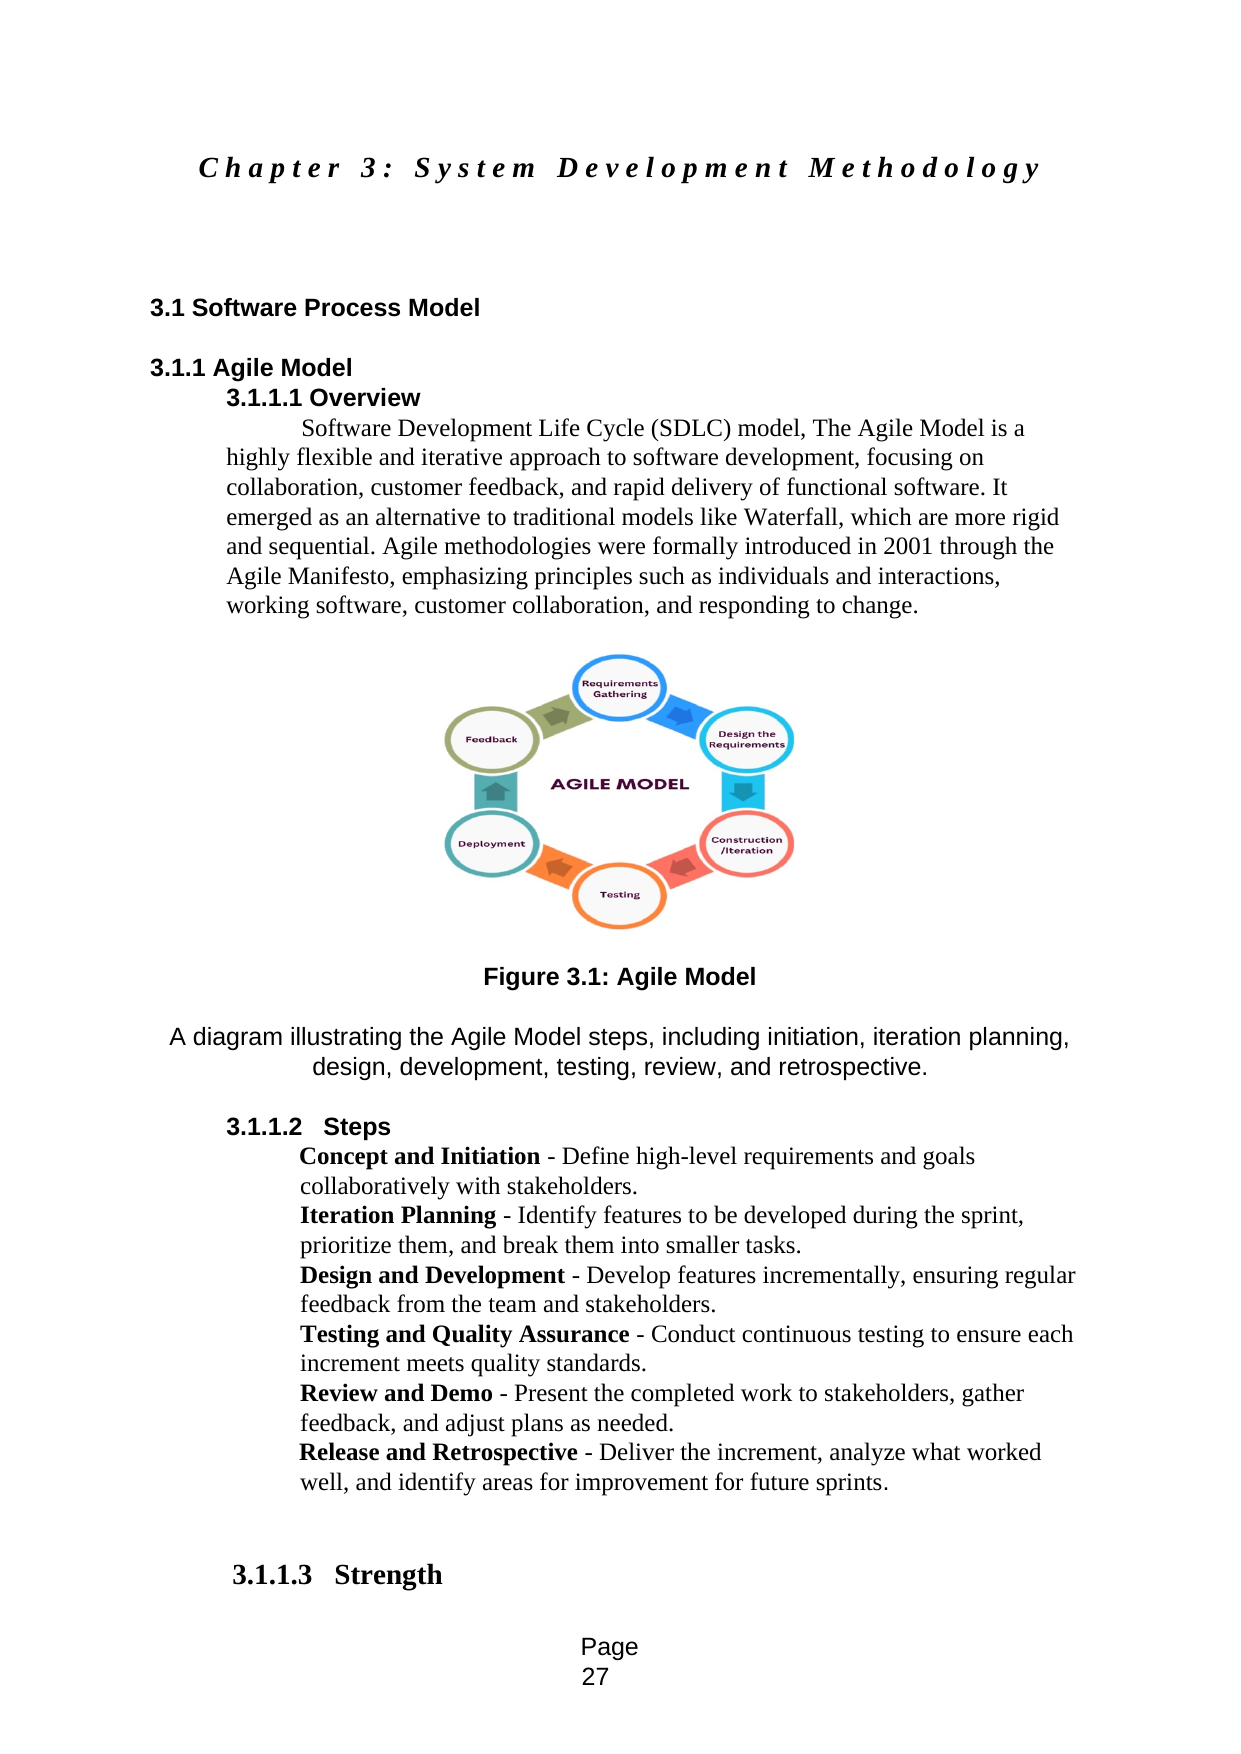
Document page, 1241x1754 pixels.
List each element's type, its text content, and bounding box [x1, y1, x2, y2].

text 3.1.1.3 Strength [225, 1557, 1090, 1590]
picture [425, 620, 815, 962]
text 3.1.1.2 Steps [151, 1111, 1090, 1140]
text Chapter 3: System Development Methodology [150, 150, 1090, 183]
text A diagram illustrating the Agile Model steps, including initiation, iteration planning, design, development, testing, review, and retrospective. [150, 1022, 1090, 1080]
text Concept and Initiation - Define high-level requirements and goals collaboratively with stakeholders. Iteration Planning - Identify features to be developed during the sprint, prioritize them, and break them into smaller tasks. Design and Development - Develop features incrementally, ensuring regular feedback from the team and stakeholders. Testing and Quality Assurance - Conduct continuous testing to ensure each increment meets quality standards. Review and Demo - Present the completed work to stakeholders, gather feedback, and adjust plans as needed. [299, 1141, 1090, 1436]
text 3.1.1 Agile Model [150, 353, 1090, 382]
text Release and Retrospective - Deliver the increment, analyze what worked well, and identify areas for improvement for future sprints. [299, 1437, 1090, 1496]
text Software Development Life Cycle (SDLC) model, The Agile Model is a highly flexible and iterative approach to software development, focusing on collaboration, customer feedback, and rapid delivery of functional software. It emerged as an alternative to traditional models like Waterfall, which are more rigid and sequential. Agile methodologies were formally introduced in 2001 through the Agile Manifesto, emphasizing principles such as individuals and interactions, working software, customer collaboration, and responding to change. [226, 413, 1090, 619]
text Figure 3.1: Agile Model [150, 962, 1090, 991]
text 3.1.1.1 Overview [151, 383, 1090, 412]
text 3.1 Software Process Model [150, 293, 1090, 322]
